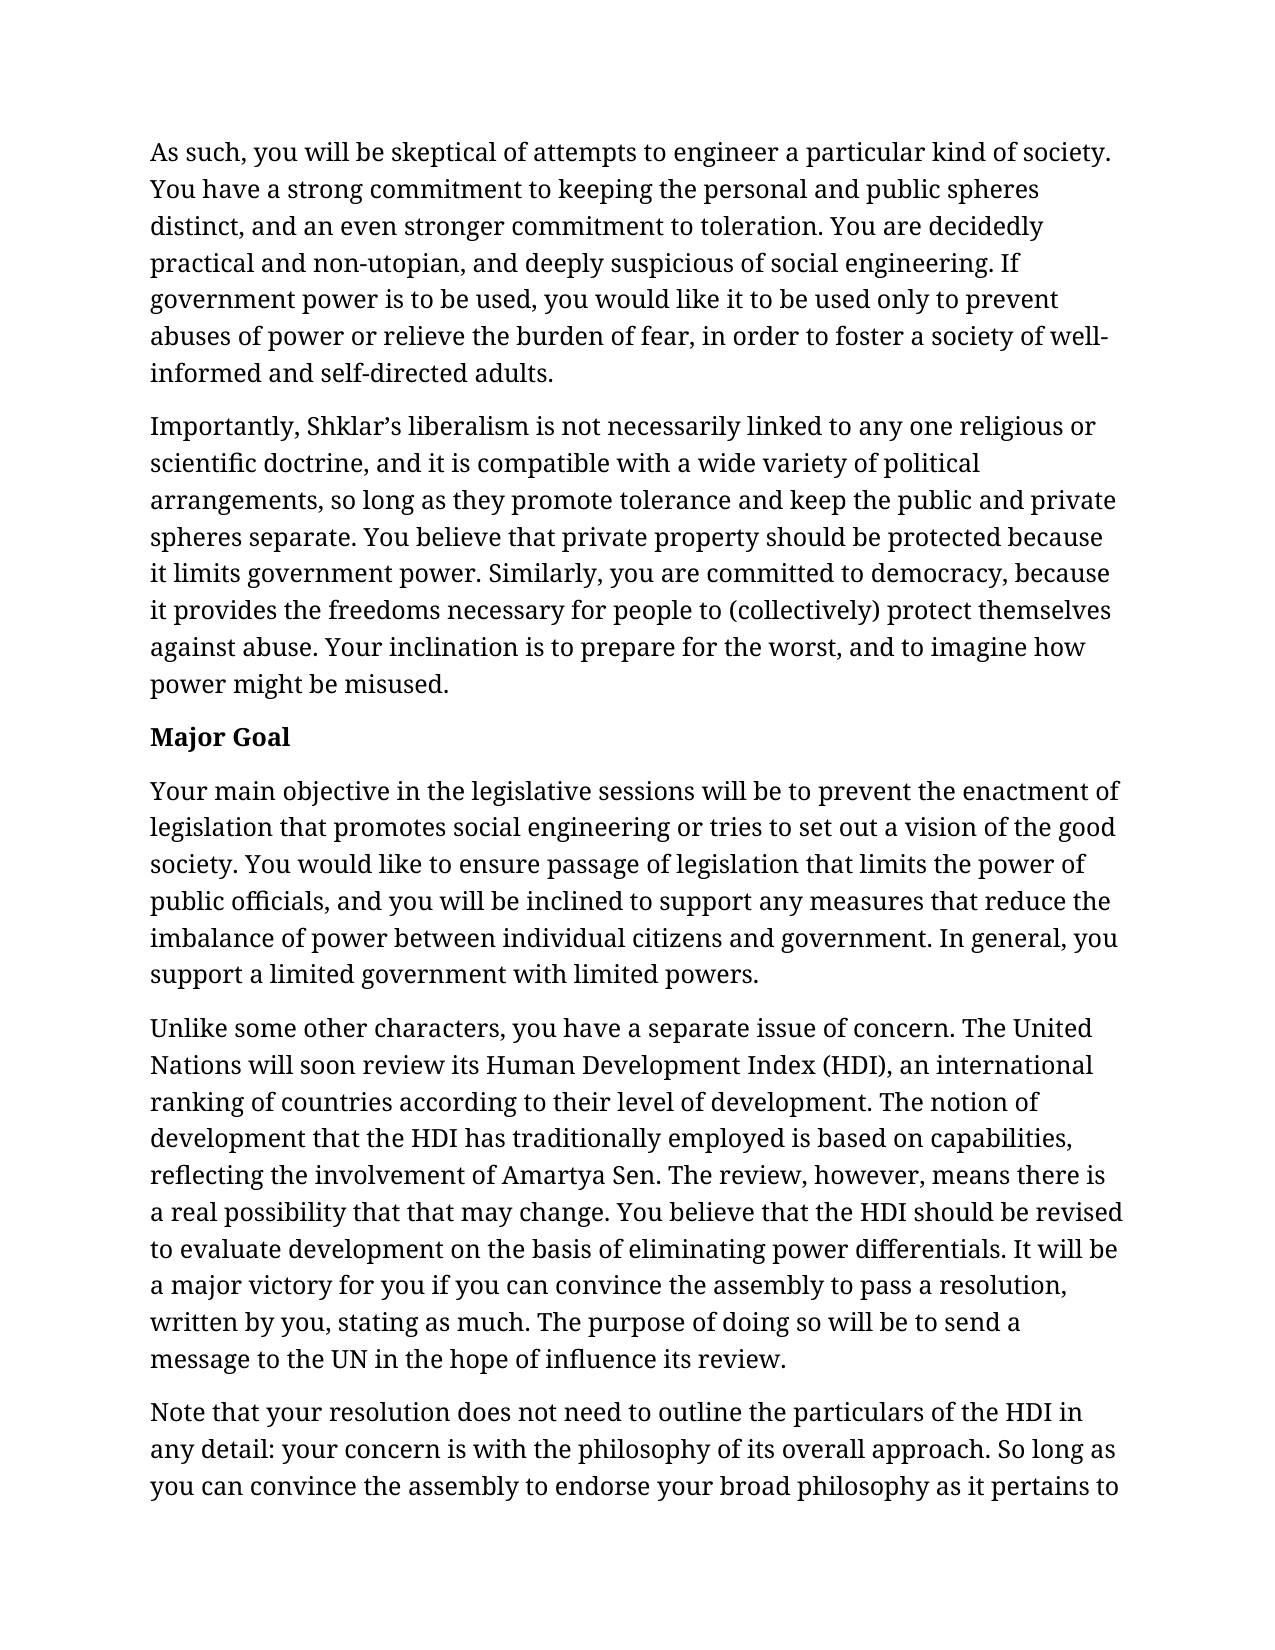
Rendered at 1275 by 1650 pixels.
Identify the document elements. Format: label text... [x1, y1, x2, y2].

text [150, 1395, 1125, 1503]
text As such, you will be skeptical of attempts to engineer a particular kind of society. You have a strong commitment to keeping the personal and public spheres distinct, and an even stronger commitment to toleration. You are decidedly practical and non-utopian, and deeply suspicious of social engineering. If government power is to be used, you would like it to be used only to prevent abuses of power or relieve the burden of fear, in order to foster a society of well-informed and self-directed adults. [150, 135, 1125, 390]
text Importantly, Shklar’s liberalism is not necessarily linked to any one religious or scientific doctrine, and it is compatible with a wide variety of political arrangements, so long as they promote tolerance and keep the public and private spheres separate. You believe that private property should be protected because it limits government power. Similarly, you are committed to democracy, because it provides the freedoms necessary for people to (collectively) protect themselves against abuse. Your inclination is to prepare for the worst, and to imagine how power might be misused. [150, 409, 1125, 701]
text Major Goal [150, 720, 1125, 754]
text Unlike some other characters, you have a separate issue of concern. The United Nations will soon review its Human Development Index (HDI), an international ranking of countries according to their level of development. The notion of development that the HDI has traditionally employed is based on capabilities, reflecting the involvement of Amartya Sen. The review, however, means there is a real possibility that that may change. You believe that the HDI should be revised to evaluate development on the basis of eliminating power differentials. It will be a major victory for you if you can convince the assembly to pass a resolution, written by you, stating as much. The purpose of doing so will be to send a message to the UN in the hope of influence its review. [150, 1011, 1125, 1376]
text Your main objective in the legislative sessions will be to prevent the enactment of legislation that promotes social engineering or tries to set out a vision of the good society. You would like to ensure passage of legislation that limits the power of public officials, and you will be inclined to support any measures that reduce the imbalance of power between individual citizens and government. In general, you support a limited government with limited powers. [150, 773, 1125, 991]
